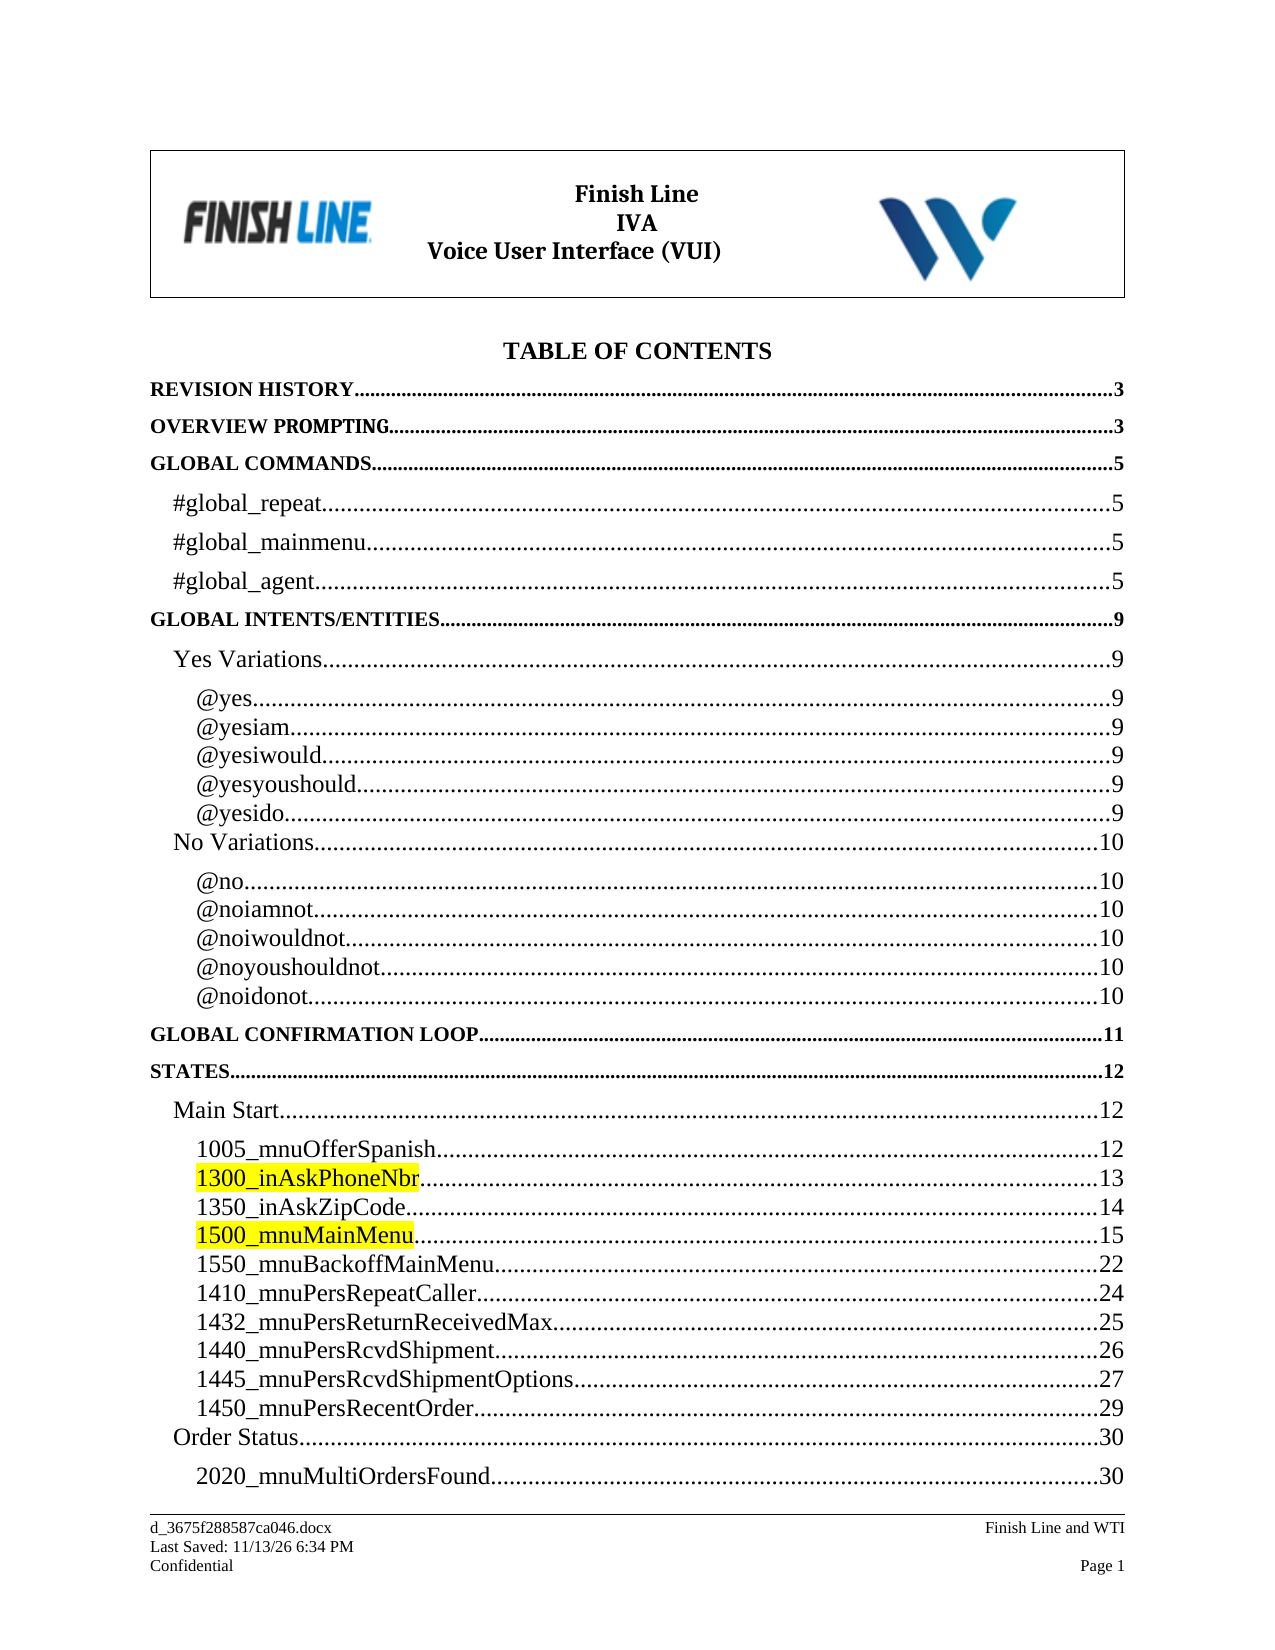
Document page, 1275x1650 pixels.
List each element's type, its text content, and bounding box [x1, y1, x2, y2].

text #global_agent 5 [173, 566, 1125, 595]
text @noidonot 10 [196, 981, 1125, 1009]
table_header [151, 151, 416, 297]
text @noiwouldnot 10 [196, 923, 1125, 952]
text @noyoushouldnot 10 [196, 952, 1125, 981]
text @no 10 [196, 866, 1125, 894]
text Yes Variations 9 [173, 644, 1125, 672]
text Global Commands 5 [150, 451, 1125, 475]
text 1300_inAskPhoneNbr 13 [419, 1163, 1125, 1192]
text 2020_mnuMultiOrdersFound 30 [196, 1461, 1125, 1490]
picture [868, 176, 1024, 297]
text Order Status 30 [173, 1422, 1125, 1451]
text 1500_mnuMainMenu 15 [414, 1221, 1125, 1249]
text States 12 [150, 1059, 1125, 1083]
text Global Intents/Entities 9 [150, 607, 1125, 631]
text 1550_mnuBackoffMainMenu 22 [196, 1249, 1125, 1278]
text Global Confirmation Loop 11 [150, 1022, 1125, 1046]
text 1445_mnuPersRcvdShipmentOptions 27 [196, 1364, 1125, 1393]
text @yes 9 [196, 683, 1125, 712]
text @yesiam 9 [196, 712, 1125, 740]
text 1440_mnuPersRcvdShipment 26 [196, 1336, 1125, 1364]
text 1450_mnuPersRecentOrder 29 [196, 1393, 1125, 1422]
text @yesiwould 9 [196, 740, 1125, 769]
text Revision History 3 [150, 377, 1125, 401]
text @noiamnot 10 [196, 894, 1125, 923]
text No Variations 10 [173, 827, 1125, 855]
text Main Start 12 [173, 1095, 1125, 1124]
text #global_repeat 5 [173, 488, 1125, 516]
text 1005_mnuOfferSpanish 12 [196, 1134, 1125, 1163]
table_header Finish Line IVA Voice User Interface (VUI) [416, 151, 858, 297]
text 1432_mnuPersReturnReceivedMax 25 [196, 1307, 1125, 1336]
text #global_mainmenu 5 [173, 527, 1125, 556]
text @yesido 9 [196, 798, 1125, 827]
text 1350_inAskZipCode 14 [196, 1192, 1125, 1221]
text TABLE OF CONTENTS [150, 336, 1125, 365]
text 1410_mnuPersRepeatCaller 24 [196, 1278, 1125, 1307]
table_header [858, 151, 1124, 297]
text @yesyoushould 9 [196, 769, 1125, 798]
text Overview Prompting 3 [150, 414, 1125, 438]
picture [161, 179, 391, 266]
